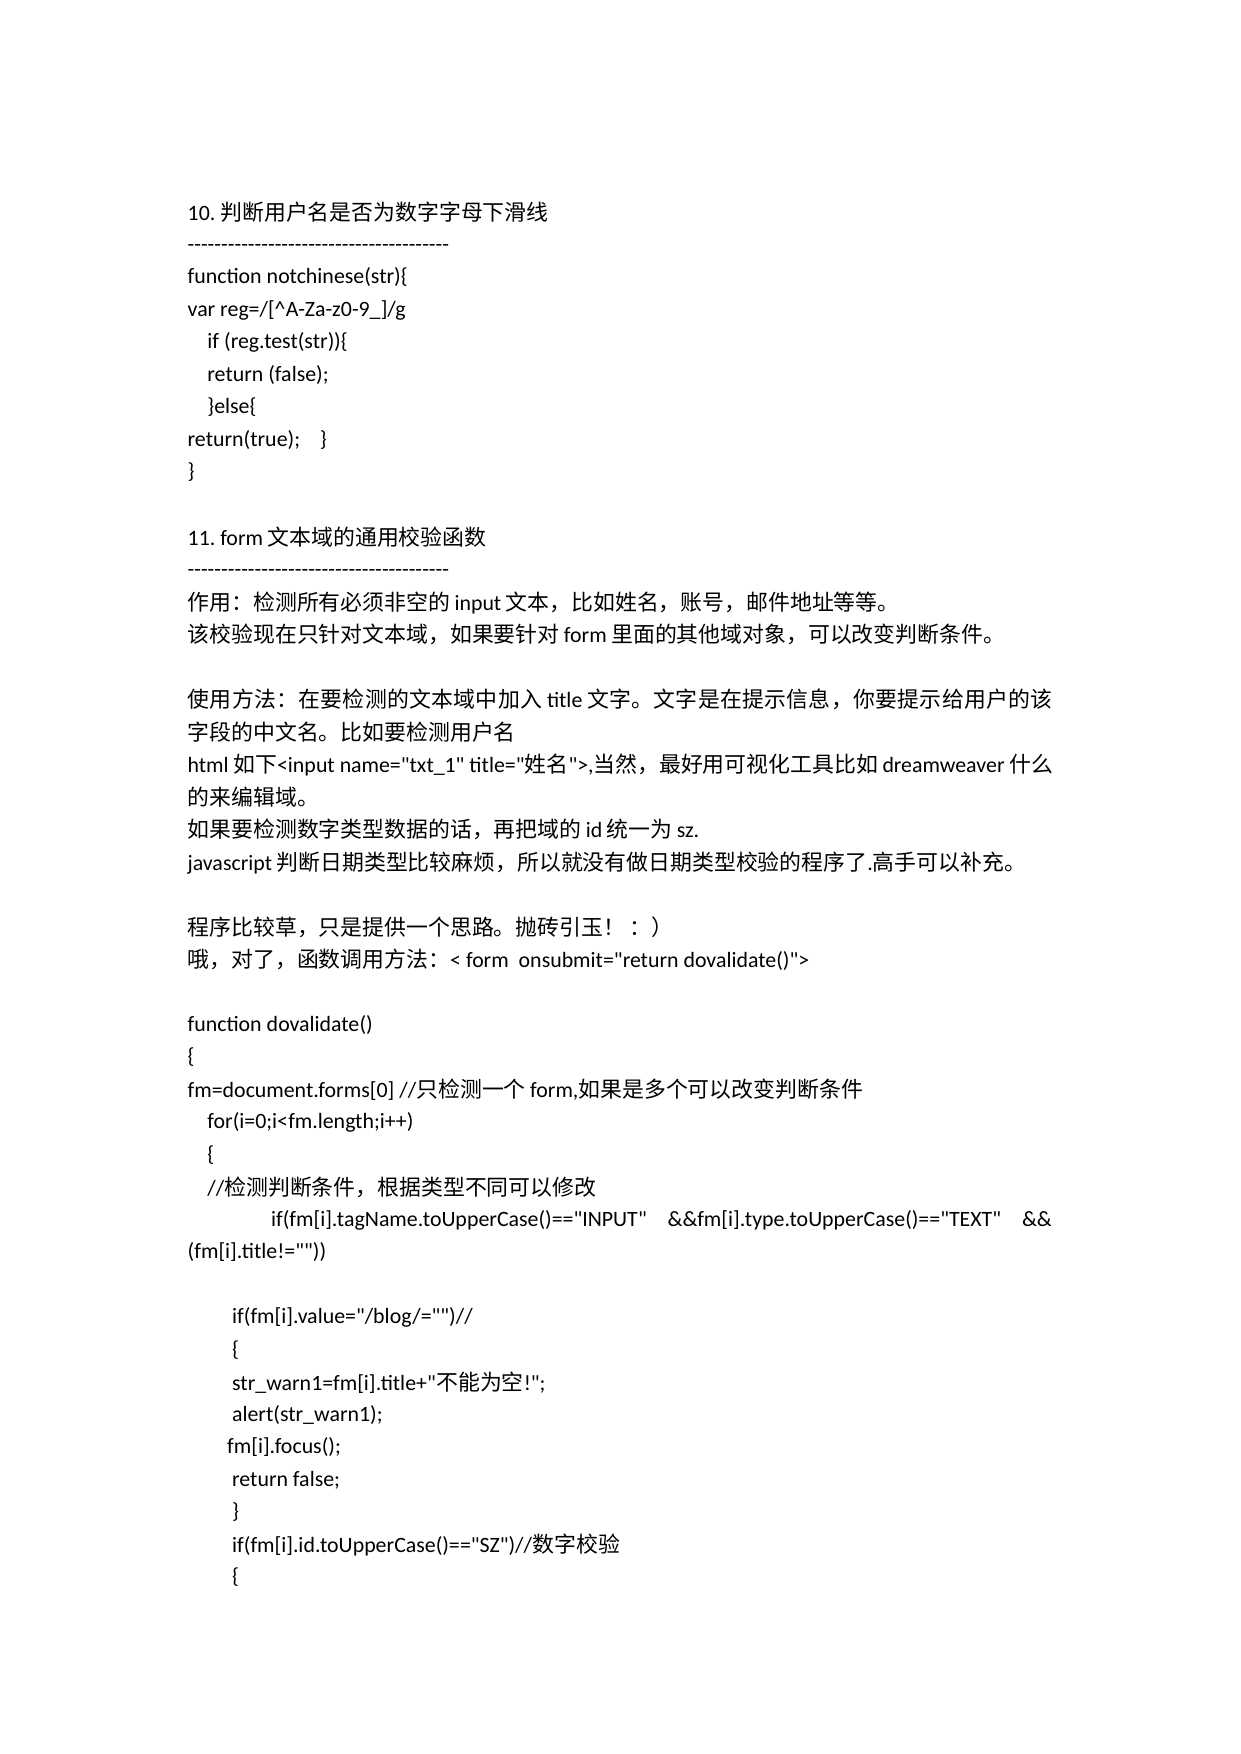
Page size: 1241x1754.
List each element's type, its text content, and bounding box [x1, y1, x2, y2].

text --------------------------------------- [187, 552, 1053, 584]
text 使用方法：在要检测的文本域中加入title文字。文字是在提示信息，你要提示给用户的该字段的中文名。比如要检测用户名 [187, 682, 1053, 747]
text //检测判断条件，根据类型不同可以修改 [187, 1169, 1053, 1202]
text 哦，对了，函数调用方法：< form onsubmit="return dovalidate()"> [187, 942, 1053, 974]
text if (reg.test(str)){ [187, 324, 1053, 357]
text }else{ [187, 389, 1053, 422]
text function dovalidate() [187, 1007, 1053, 1039]
text --------------------------------------- [187, 227, 1053, 259]
text function notchinese(str){ [187, 259, 1053, 292]
text { [187, 1137, 1053, 1169]
text return false; [187, 1462, 1053, 1494]
text } [187, 1494, 1053, 1527]
text return (false); [187, 357, 1053, 389]
text return(true); } [187, 422, 1053, 454]
text var reg=/[^A-Za-z0-9_]/g [187, 292, 1053, 324]
text alert(str_warn1); [187, 1397, 1053, 1429]
text 11. form文本域的通用校验函数 [187, 519, 1053, 552]
text if(fm[i].tagName.toUpperCase()=="INPUT" &&fm[i].type.toUpperCase()=="TEXT" && (fm[i].title!="")) [187, 1202, 1053, 1267]
text 10. 判断用户名是否为数字字母下滑线 [187, 194, 1053, 227]
text 如果要检测数字类型数据的话，再把域的id统一为sz. [187, 812, 1053, 844]
text { [187, 1559, 1053, 1592]
text fm[i].focus(); [187, 1429, 1053, 1462]
text str_warn1=fm[i].title+"不能为空!"; [187, 1364, 1053, 1397]
text javascript判断日期类型比较麻烦，所以就没有做日期类型校验的程序了.高手可以补充。 [187, 844, 1053, 877]
text 该校验现在只针对文本域，如果要针对form里面的其他域对象，可以改变判断条件。 [187, 617, 1053, 649]
text for(i=0;i<fm.length;i++) [187, 1104, 1053, 1137]
text 作用：检测所有必须非空的input文本，比如姓名，账号，邮件地址等等。 [187, 584, 1053, 617]
text fm=document.forms[0] //只检测一个form,如果是多个可以改变判断条件 [187, 1072, 1053, 1104]
text { [187, 1332, 1053, 1364]
text } [187, 454, 1053, 487]
text { [187, 1039, 1053, 1072]
text if(fm[i].value="/blog/="")// [187, 1299, 1053, 1332]
text html如下<input name="txt_1" title="姓名">,当然，最好用可视化工具比如dreamweaver什么的来编辑域。 [187, 747, 1053, 812]
text 程序比较草，只是提供一个思路。抛砖引玉！ ：） [187, 909, 1053, 942]
text if(fm[i].id.toUpperCase()=="SZ")//数字校验 [187, 1527, 1053, 1559]
